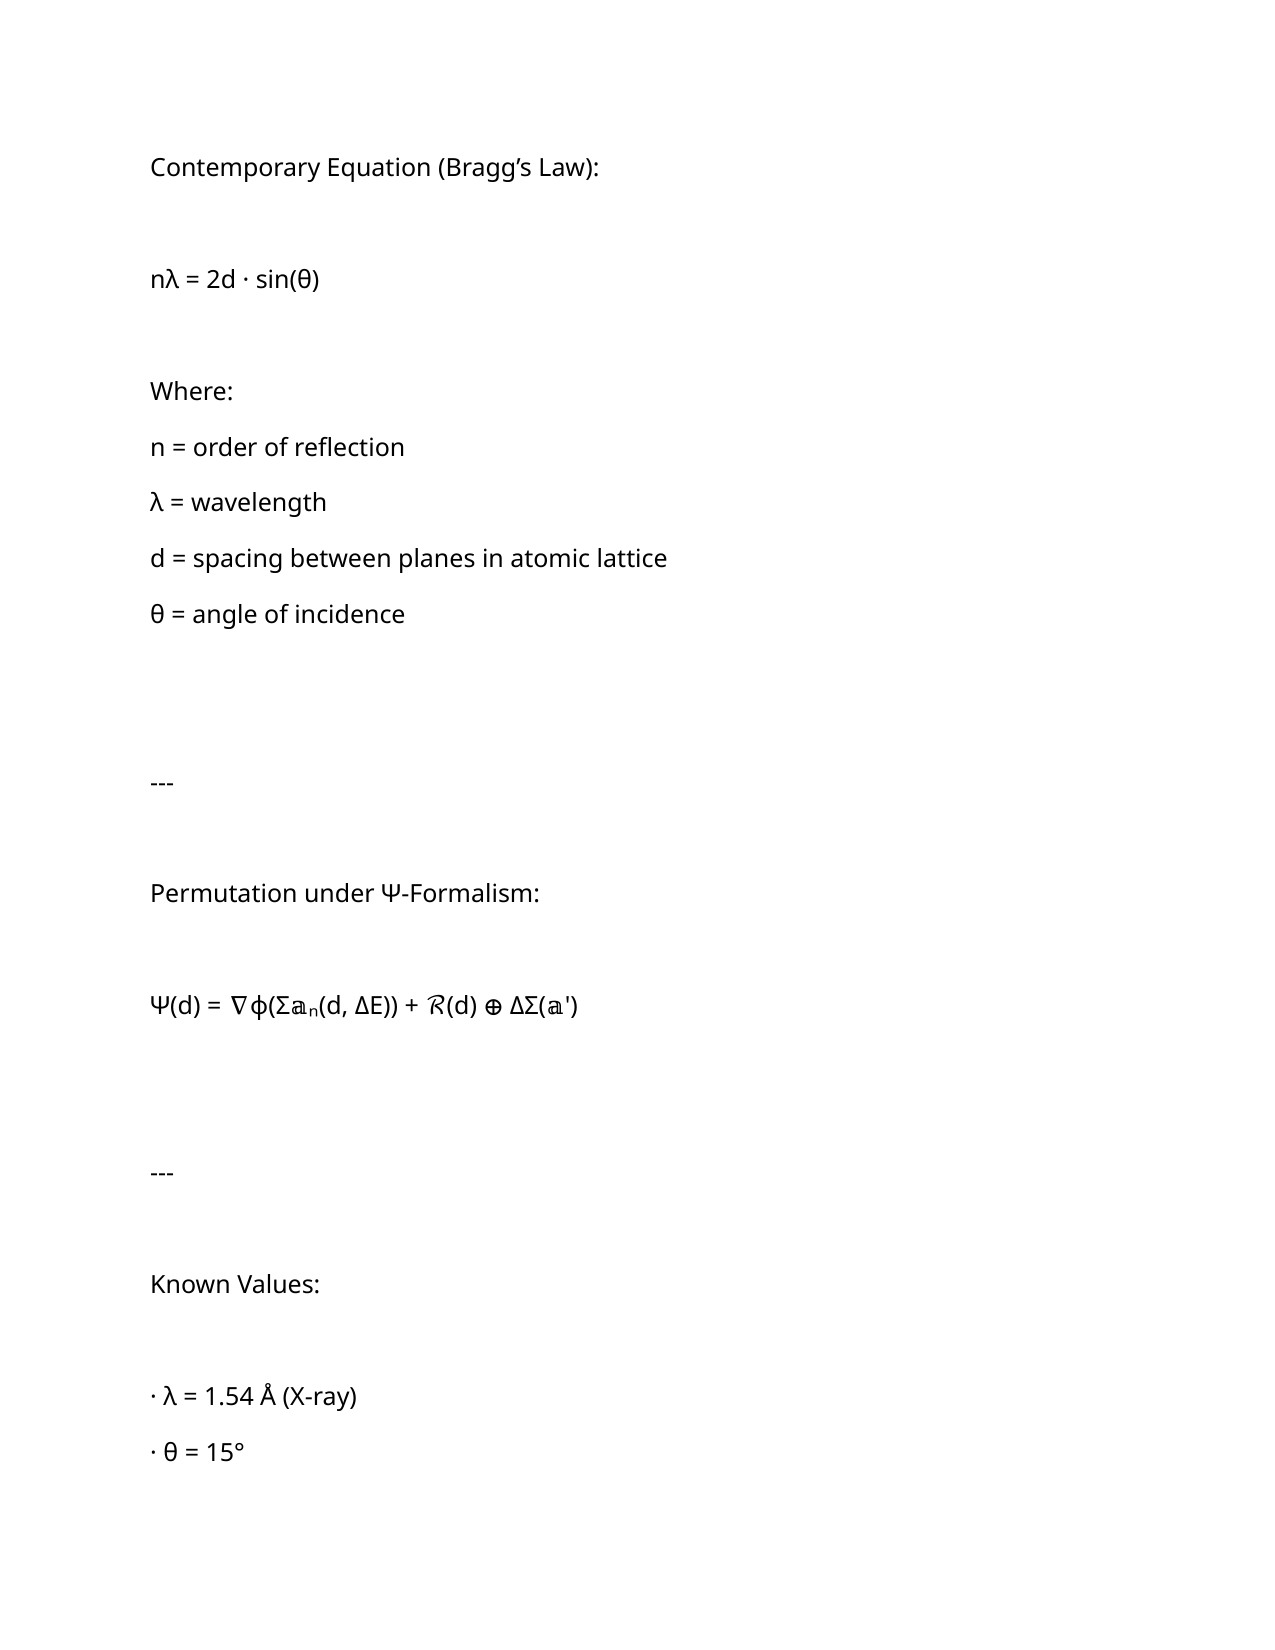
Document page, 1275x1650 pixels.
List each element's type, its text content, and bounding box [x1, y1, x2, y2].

text Contemporary Equation (Bragg’s Law): [150, 150, 1125, 184]
text --- [150, 1155, 1125, 1189]
text d = spacing between planes in atomic lattice [150, 541, 1125, 575]
text Where: [150, 373, 1125, 407]
text θ = angle of incidence [150, 597, 1125, 631]
text n = order of reflection [150, 429, 1125, 463]
text · λ = 1.54 Å (X-ray) [150, 1378, 1125, 1412]
text · θ = 15° [150, 1434, 1125, 1468]
text Permutation under Ψ-Formalism: [150, 876, 1125, 910]
text Known Values: [150, 1267, 1125, 1301]
text nλ = 2d · sin(θ) [150, 262, 1125, 296]
text --- [150, 764, 1125, 798]
text λ = wavelength [150, 485, 1125, 519]
text Ψ(d) = ∇ϕ(Σ𝕒ₙ(d, ΔE)) + ℛ(d) ⊕ ΔΣ(𝕒') [150, 987, 1125, 1022]
